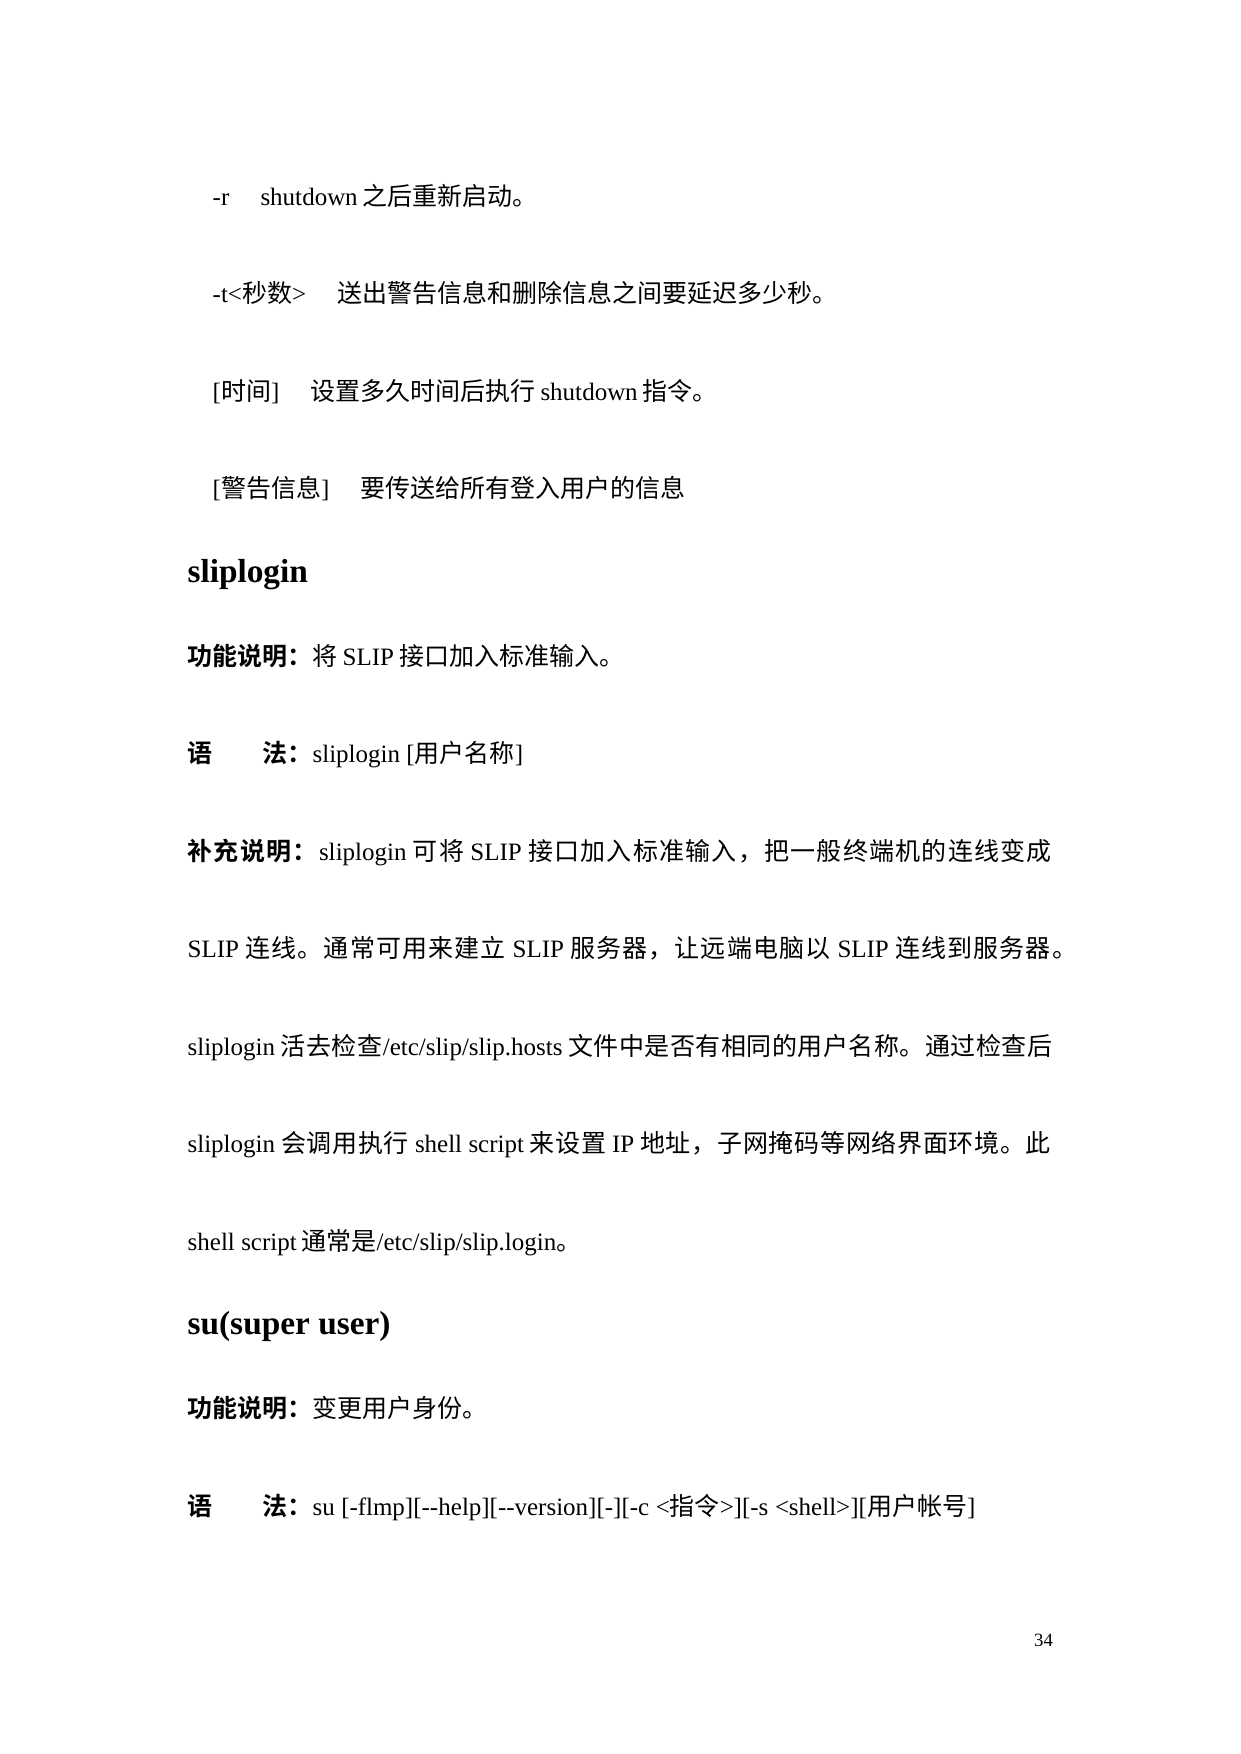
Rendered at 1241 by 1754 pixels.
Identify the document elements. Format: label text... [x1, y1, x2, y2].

text su(super user) [187, 1290, 1053, 1355]
text sliplogin [187, 538, 1053, 603]
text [187, 1374, 1053, 1537]
text 功能说明：将SLIP接口加入标准输入。 语 法：sliplogin [用户名称] 补充说明：sliplogin可将SLIP接口加入标准输入，把一般终端机的连线变成SLIP连线。通常可用来建立SLIP服务器，让远端电脑以SLIP连线到服务器。sliplogin活去检查/etc/slip/slip.hosts文件中是否有相同的用户名称。通过检查后，sliplogin会调用执行shell script来设置IP地址，子网掩码等网络界面环境。此shell script通常是/etc/slip/slip.login。 [187, 622, 1053, 1272]
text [187, 162, 1053, 519]
